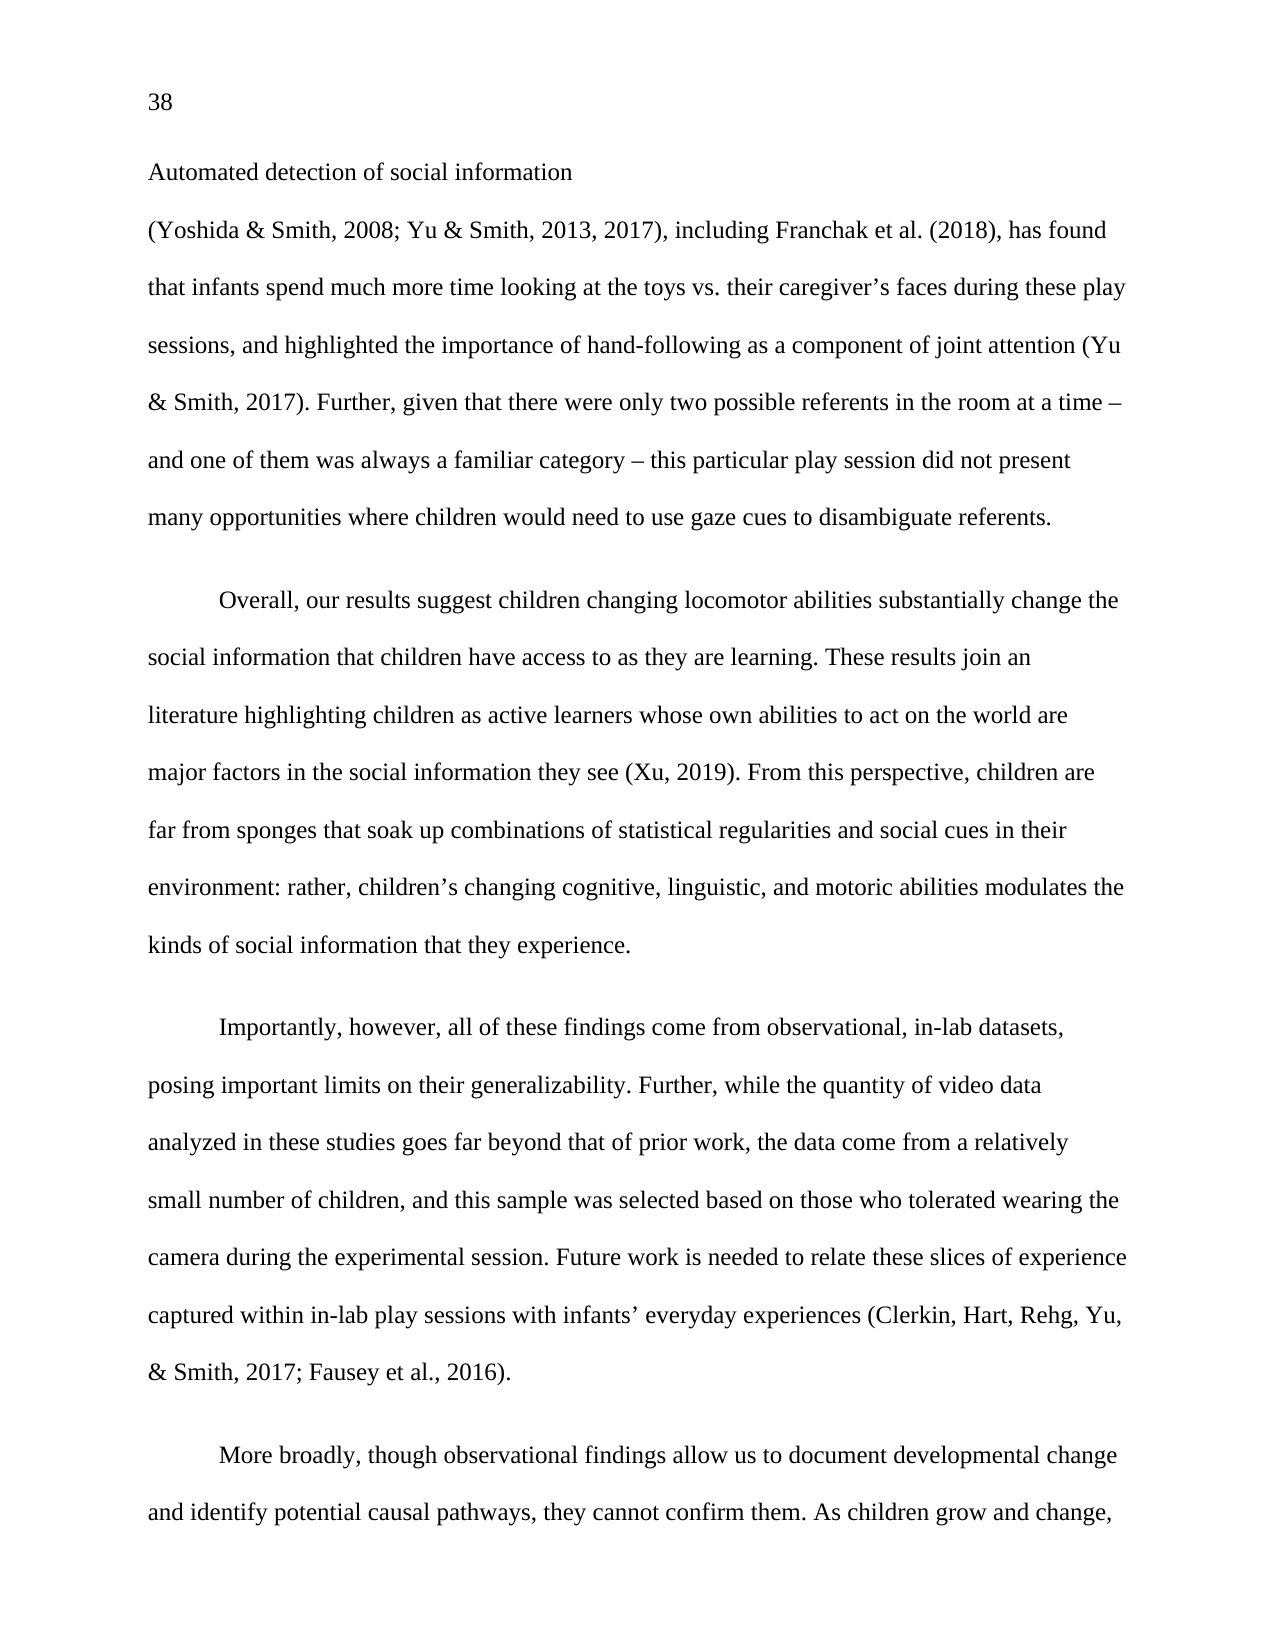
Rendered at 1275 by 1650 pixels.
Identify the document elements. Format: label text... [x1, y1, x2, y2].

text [148, 215, 1127, 531]
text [148, 1440, 1127, 1526]
text Importantly, however, all of these findings come from observational, in-lab datasets, posing important limits on their generalizability. Further, while the quantity of video data analyzed in these studies goes far beyond that of prior work, the data come from a relatively small number of children, and this sample was selected based on those who tolerated wearing the camera during the experimental session. Future work is needed to relate these slices of experience captured within in-lab play sessions with infants’ everyday experiences (Clerkin, Hart, Rehg, Yu, & Smith, 2017; Fausey et al., 2016). [148, 1012, 1127, 1386]
text Overall, our results suggest children changing locomotor abilities substantially change the social information that children have access to as they are learning. These results join an literature highlighting children as active learners whose own abilities to act on the world are major factors in the social information they see (Xu, 2019). From this perspective, children are far from sponges that soak up combinations of statistical regularities and social cues in their environment: rather, children’s changing cognitive, linguistic, and motoric abilities modulates the kinds of social information that they experience. [148, 585, 1127, 959]
